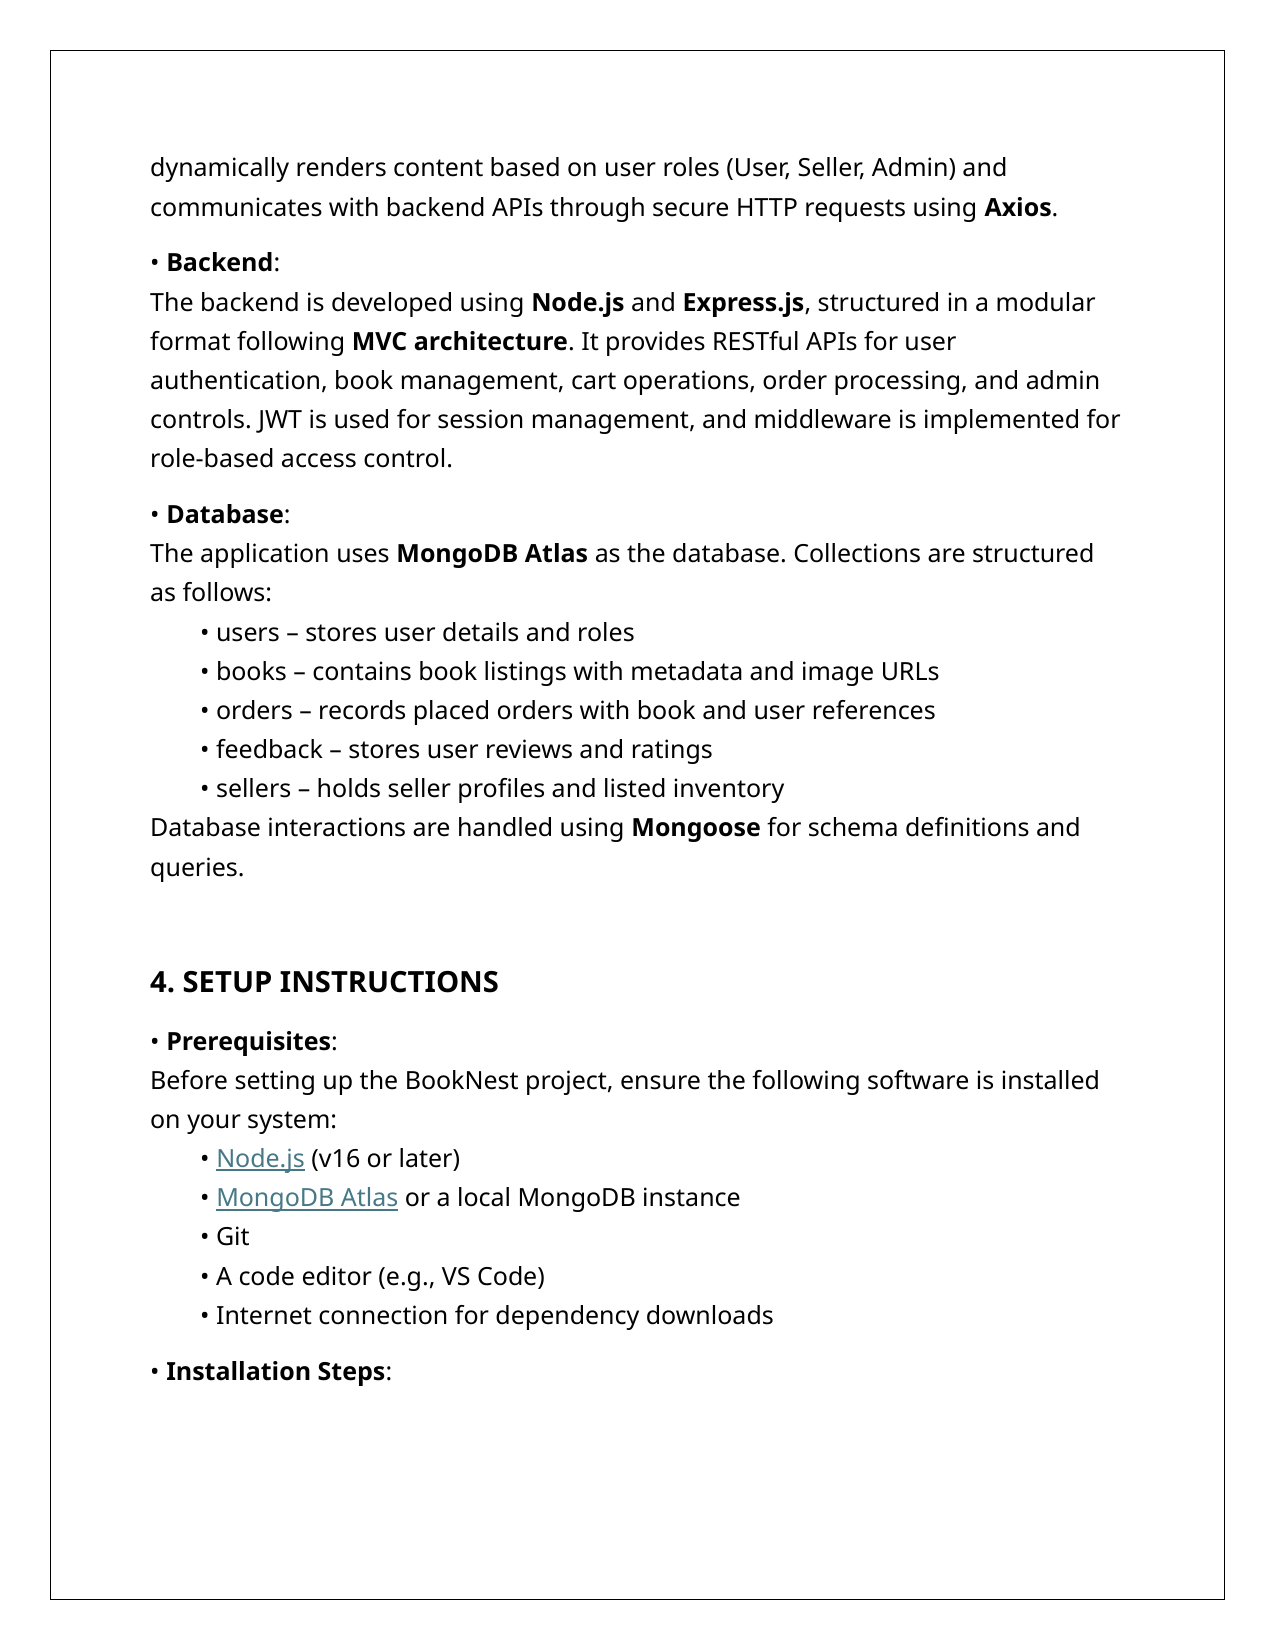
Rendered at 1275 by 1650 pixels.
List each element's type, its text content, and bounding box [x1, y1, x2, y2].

text • Database: The application uses MongoDB Atlas as the database. Collections are structured as follows: • users – stores user details and roles • books – contains book listings with metadata and image URLs • orders – records placed orders with book and user references • feedback – stores user reviews and ratings • sellers – holds seller profiles and listed inventory Database interactions are handled using Mongoose for schema definitions and queries. [150, 497, 1125, 883]
text • Installation Steps: [150, 1353, 1125, 1387]
text • Backend: The backend is developed using Node.js and Express.js, structured in a modular format following MVC architecture. It provides RESTful APIs for user authentication, book management, cart operations, order processing, and admin controls. JWT is used for session management, and middleware is implemented for role-based access control. [150, 245, 1125, 475]
text 4. SETUP INSTRUCTIONS [150, 961, 1125, 1001]
text • Prerequisites: Before setting up the BookNest project, ensure the following software is installed on your system: • Node.js (v16 or later) • MongoDB Atlas or a local MongoDB instance • Git • A code editor (e.g., VS Code) • Internet connection for dependency downloads [150, 1023, 1125, 1331]
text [150, 150, 1125, 223]
